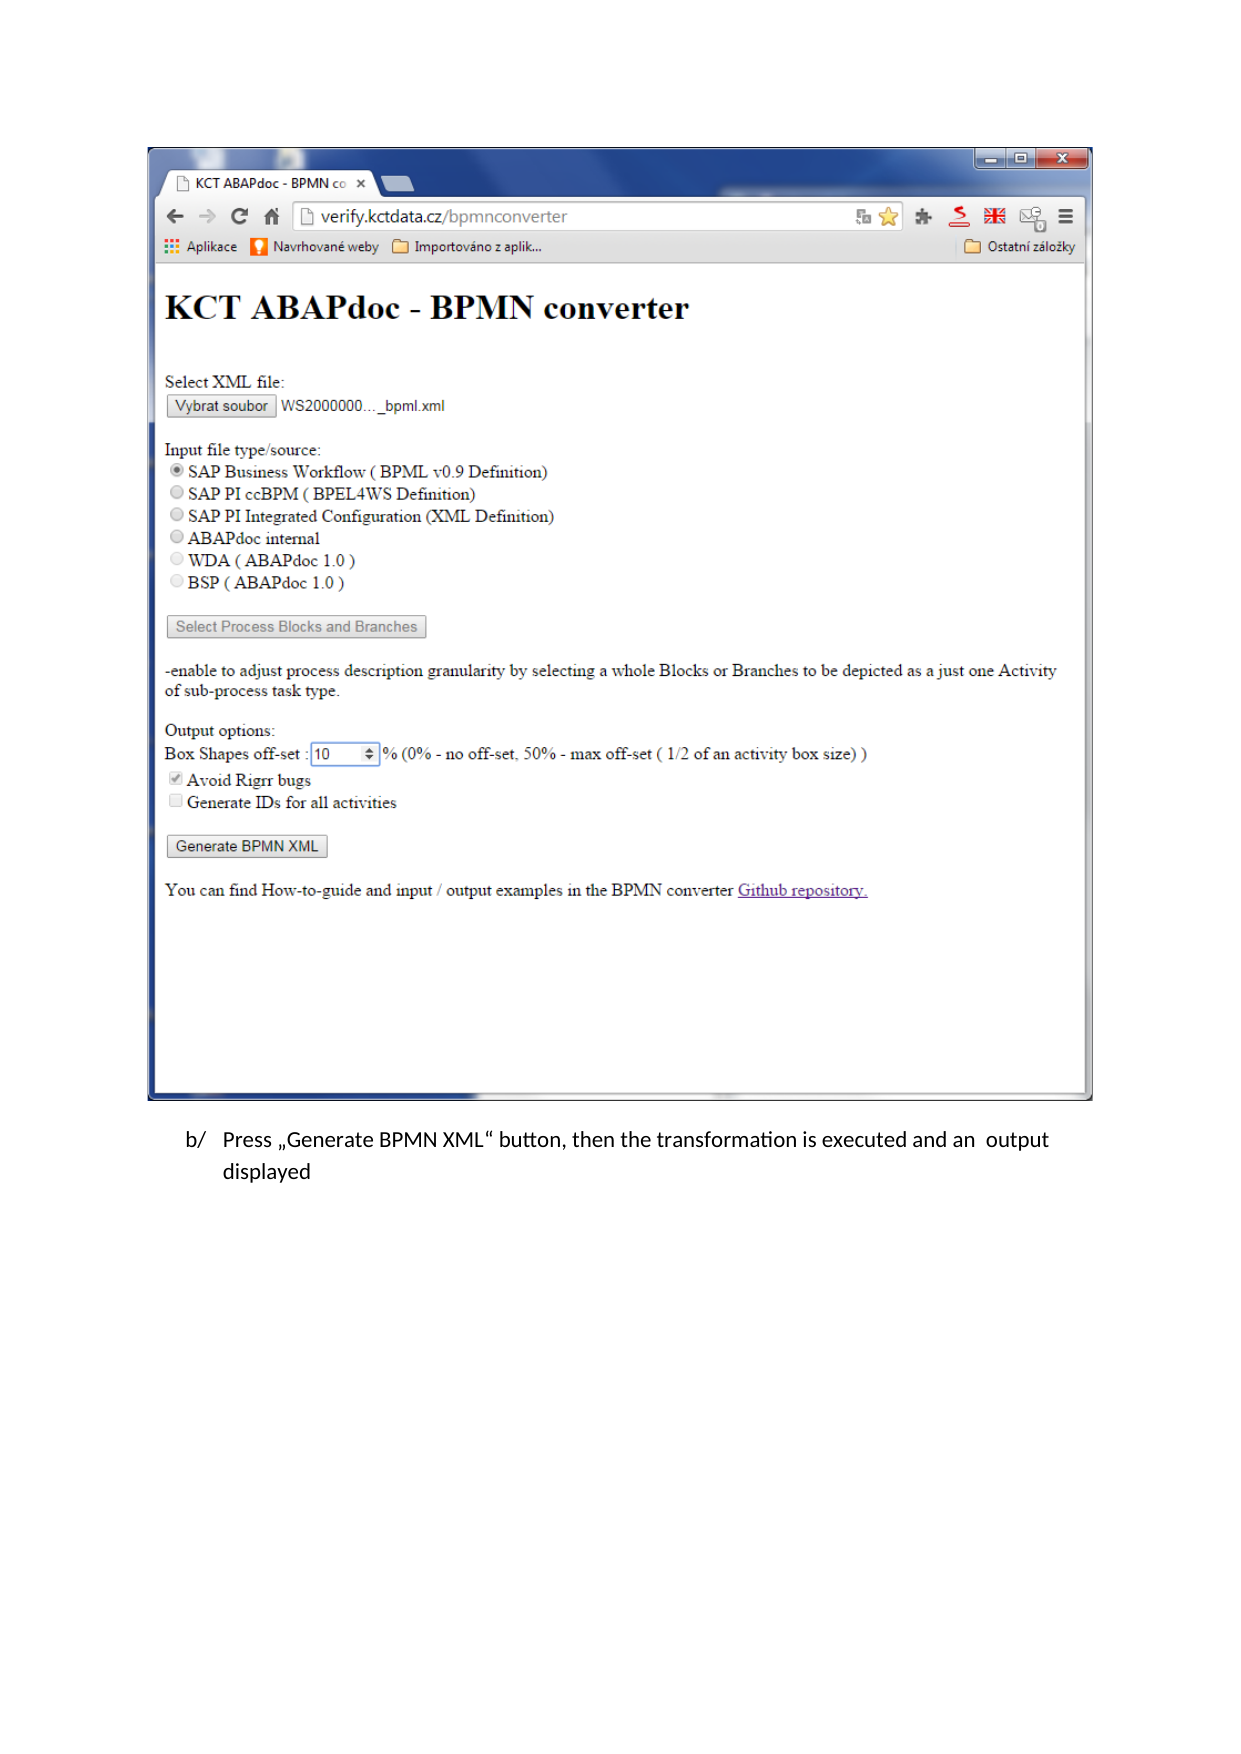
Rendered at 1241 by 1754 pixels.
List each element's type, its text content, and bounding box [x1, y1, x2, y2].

list Press „Generate BPMN XML“ button, then the transformation is executed and an output displayed [185, 1125, 1093, 1186]
picture [147, 147, 1093, 1101]
